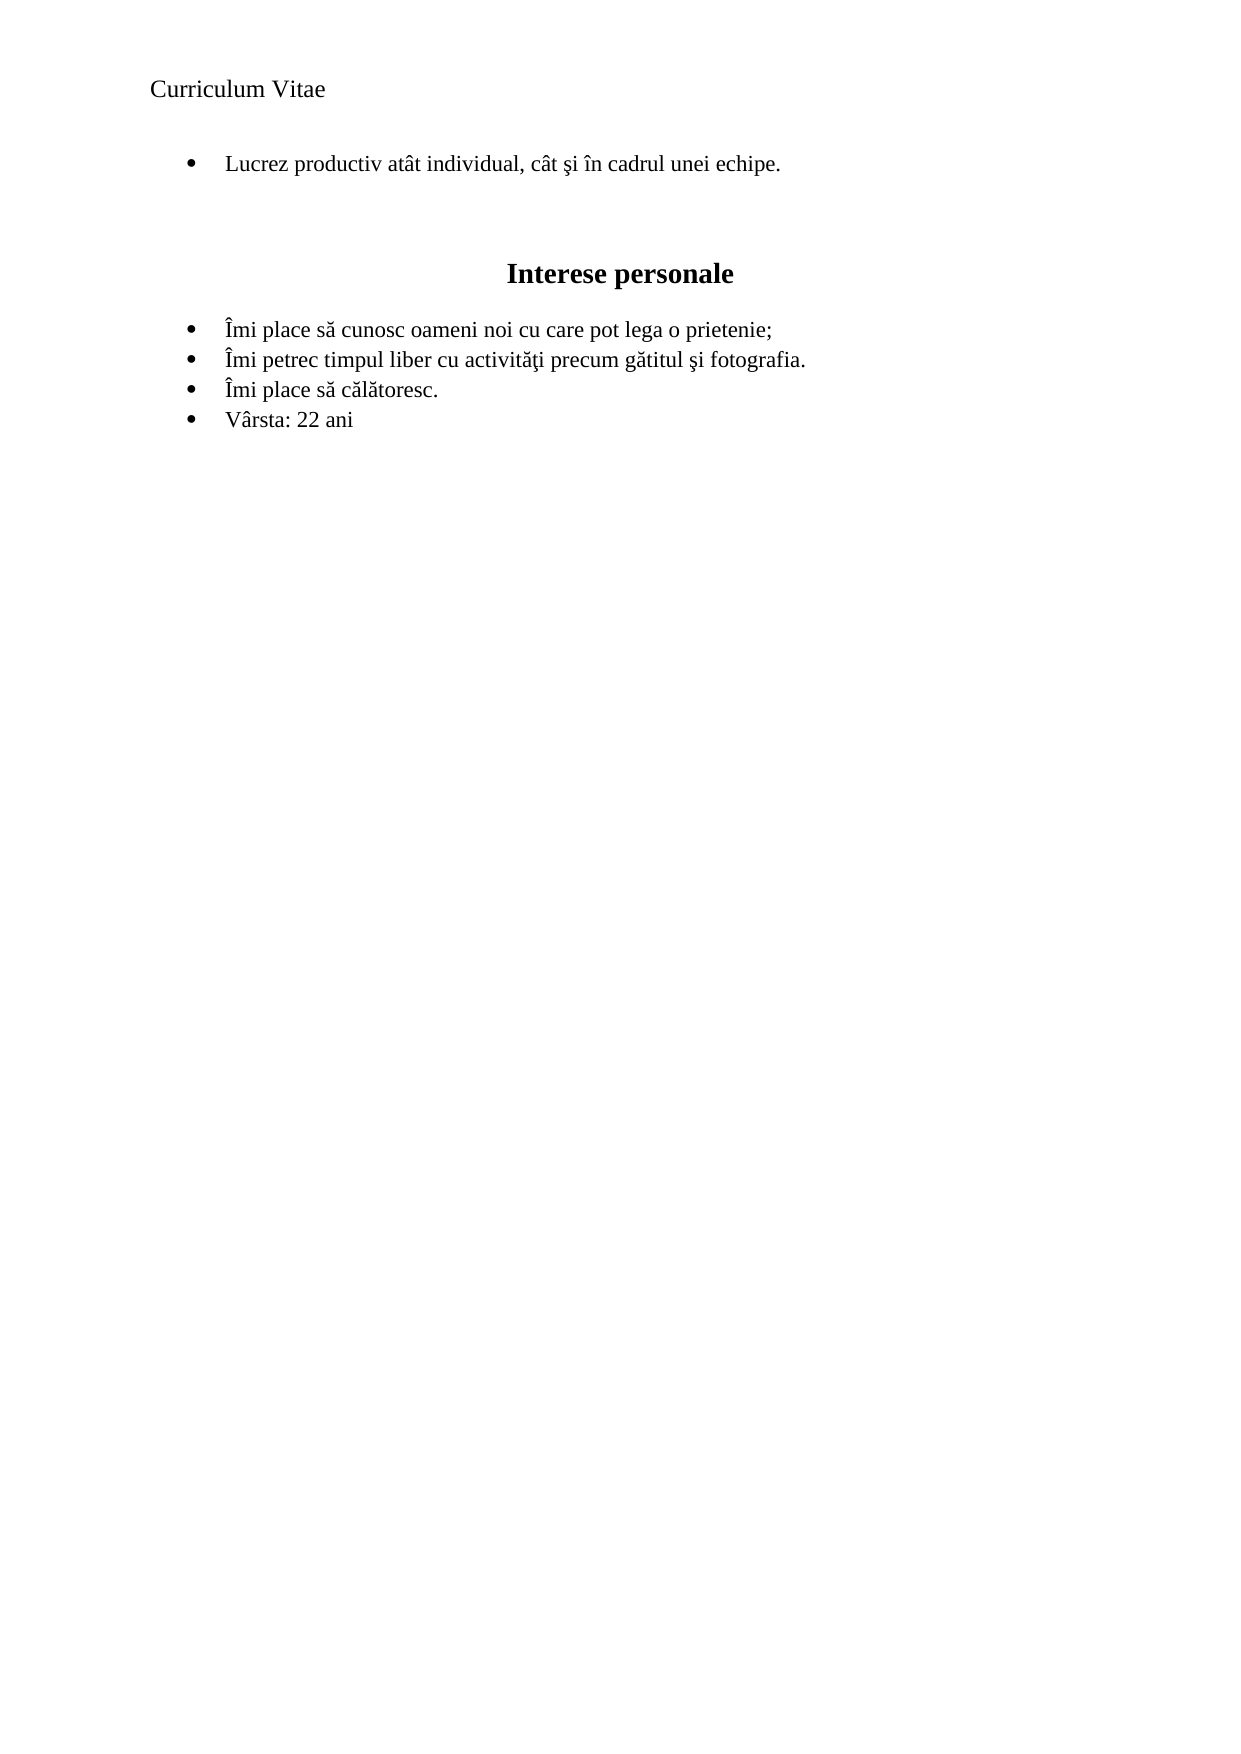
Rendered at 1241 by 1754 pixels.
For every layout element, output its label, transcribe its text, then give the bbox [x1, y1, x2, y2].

text Interese personale [150, 256, 1090, 290]
list Vârsta: 22 ani [187, 406, 1090, 433]
list Îmi place să cunosc oameni noi cu care pot lega o prietenie; [187, 316, 1090, 342]
list Îmi place să călătoresc. [187, 376, 1090, 402]
list Lucrez productiv atât individual, cât şi în cadrul unei echipe. [187, 150, 1090, 176]
list Îmi petrec timpul liber cu activităţi precum gătitul şi fotografia. [187, 346, 1090, 372]
